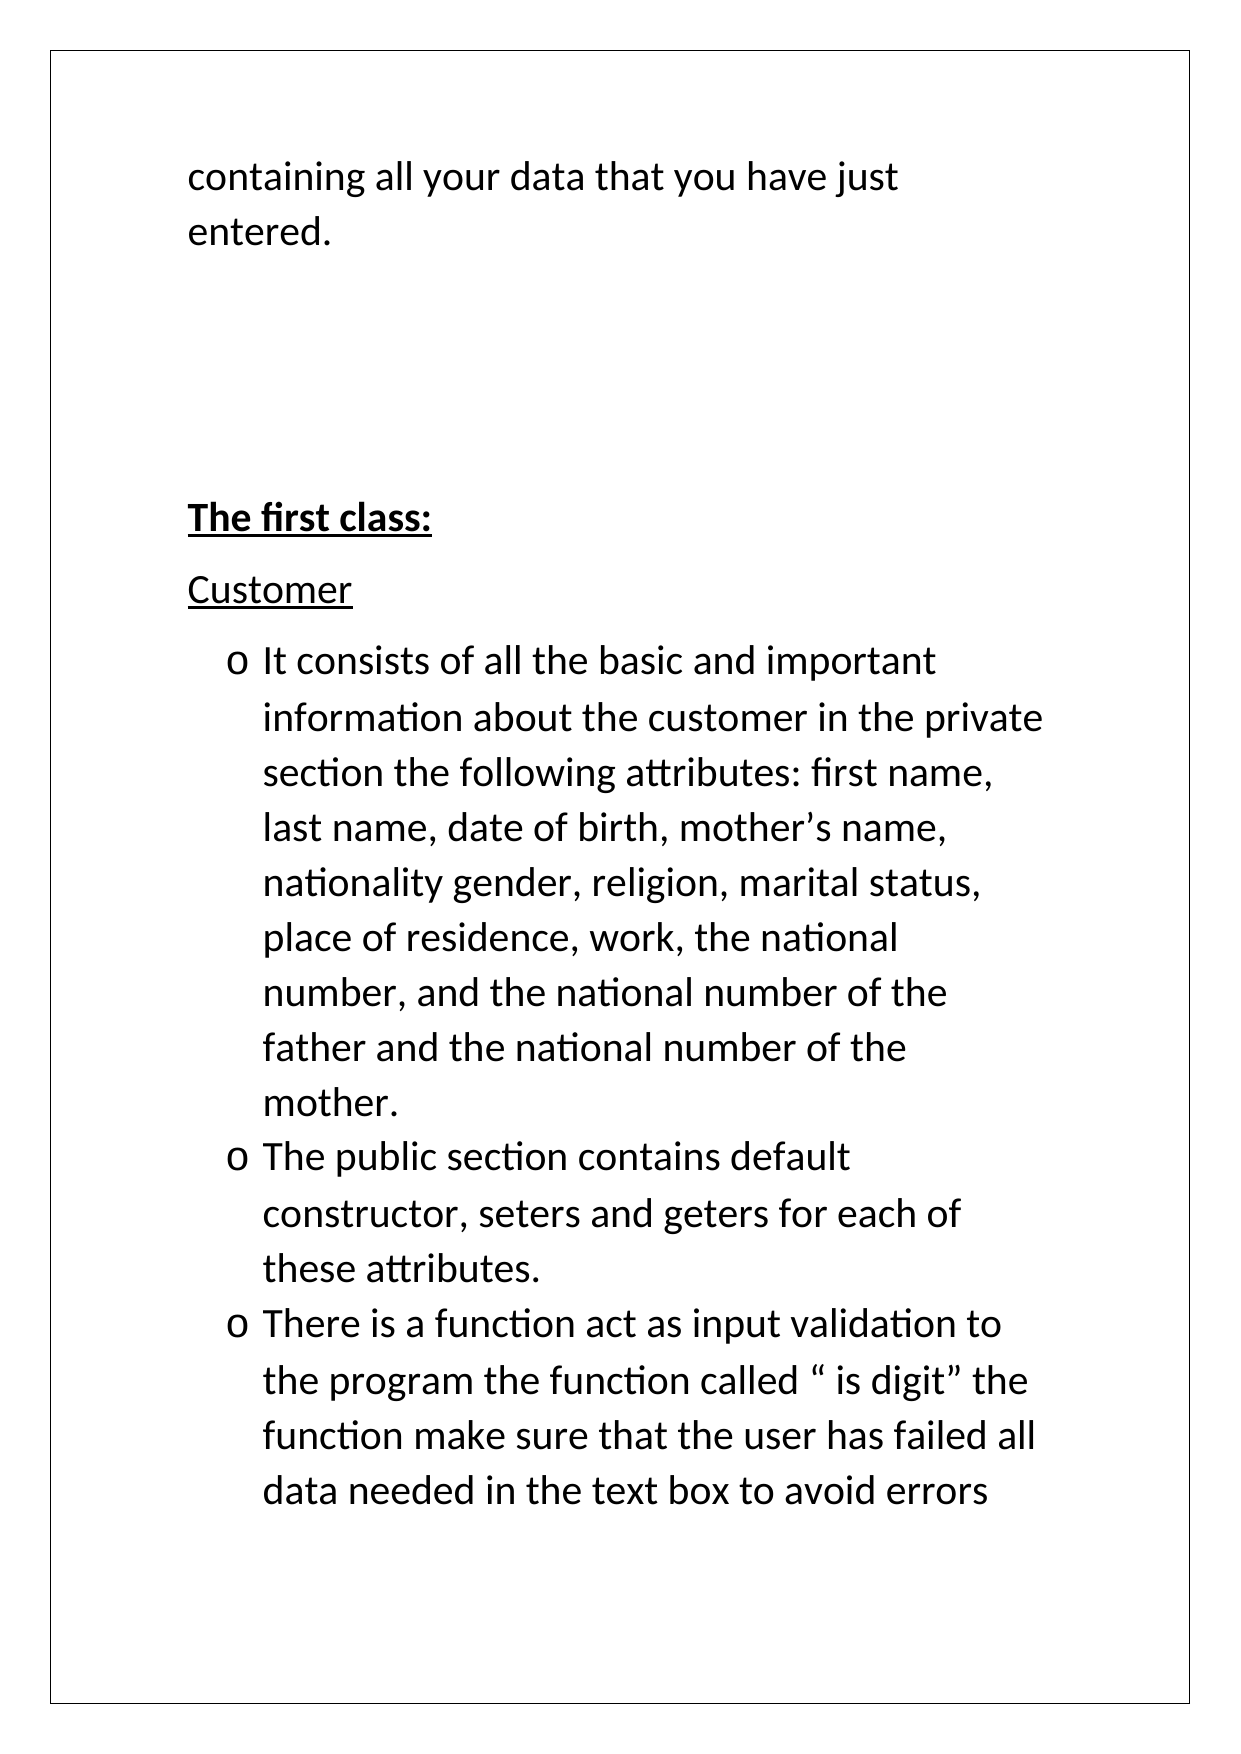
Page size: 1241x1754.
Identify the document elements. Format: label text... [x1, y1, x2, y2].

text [187, 150, 1053, 256]
list The public section contains default constructor, seters and geters for each of these attributes. [225, 1130, 1053, 1293]
list There is a function act as input validation to the program the function called “ is digit” the function make sure that the user has failed all data needed in the text box to avoid errors [225, 1297, 1053, 1515]
list It consists of all the basic and important information about the customer in the private section the following attributes: first name, last name, date of birth, mother’s name, nationality gender, religion, marital status, place of residence, work, the national number, and the national number of the father and the national number of the mother. [225, 634, 1053, 1126]
text The first class: [187, 491, 1053, 542]
text Customer [187, 563, 1053, 613]
